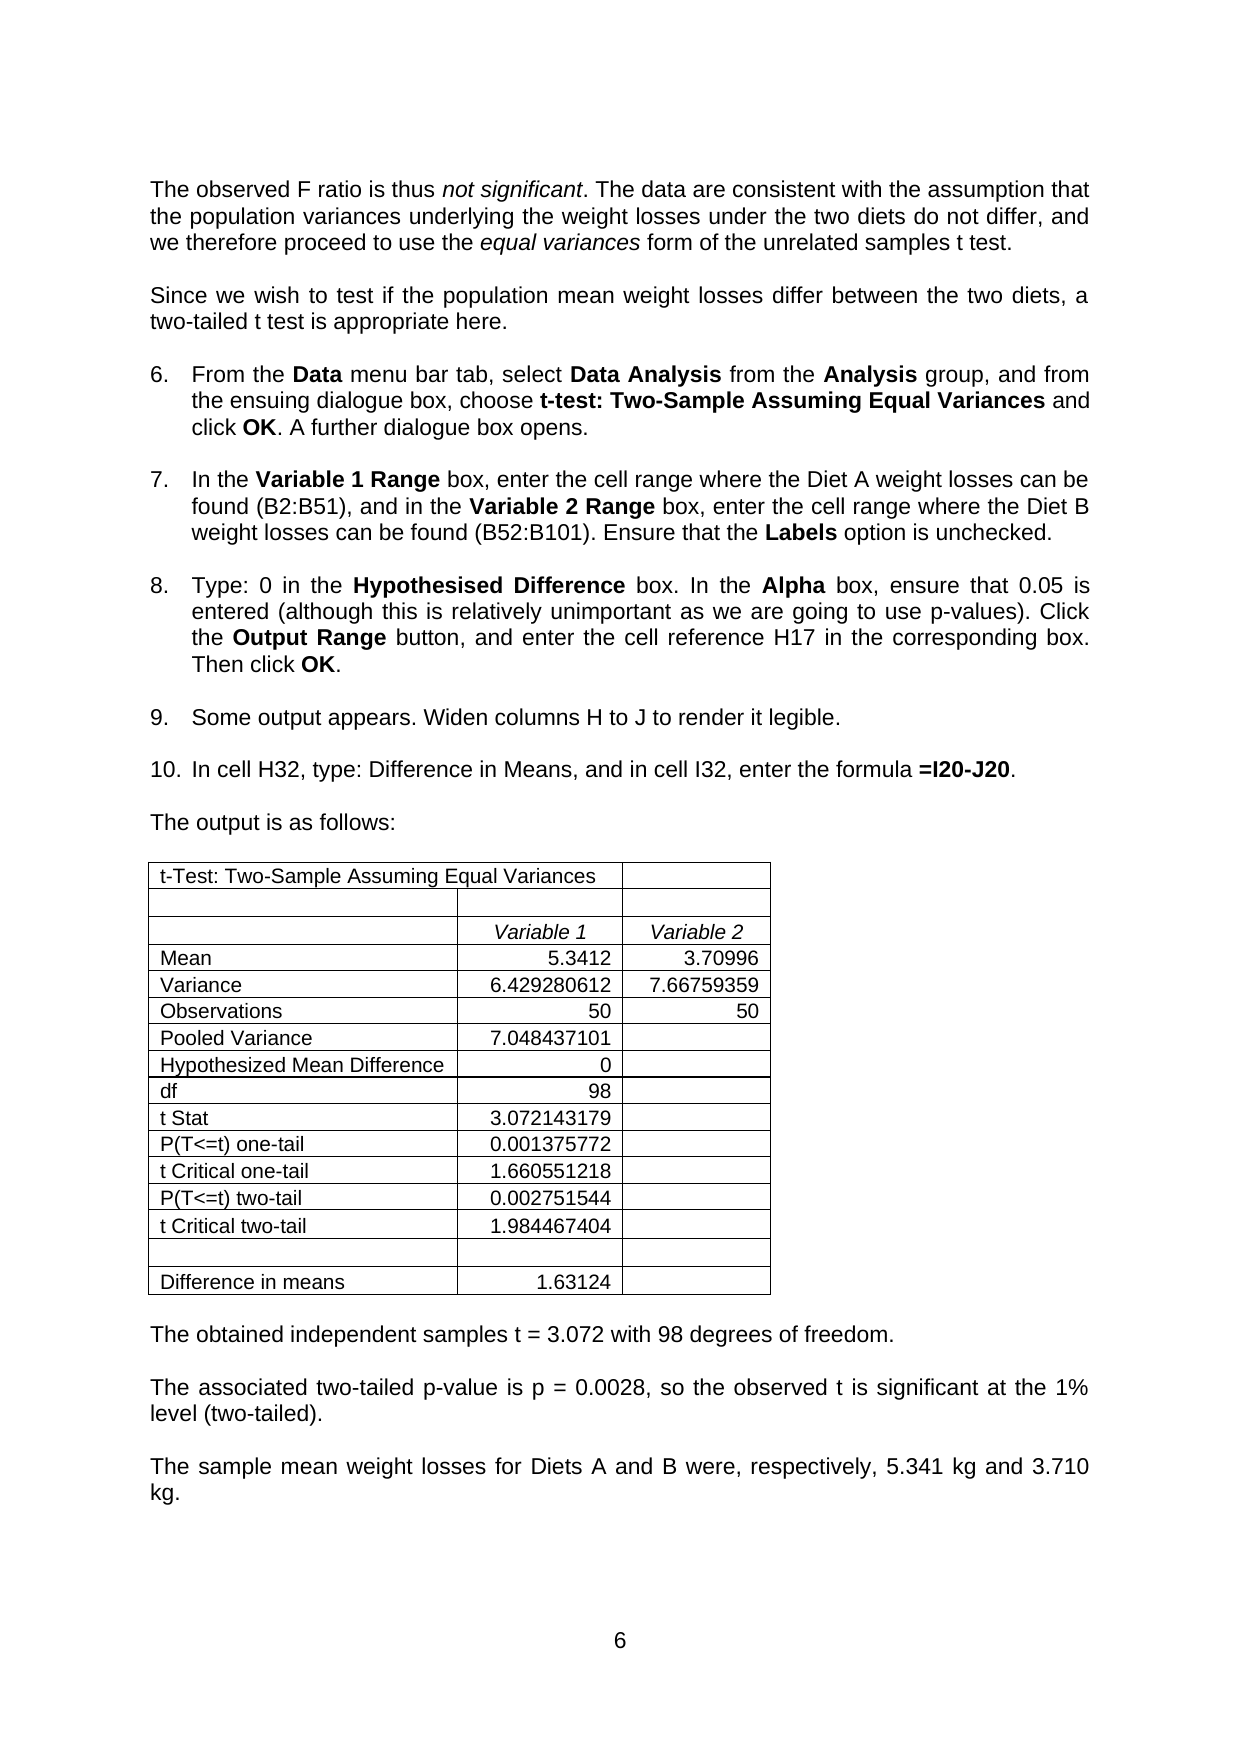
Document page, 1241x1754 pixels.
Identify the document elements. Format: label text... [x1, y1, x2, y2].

table_cell [623, 1131, 770, 1156]
table_cell [623, 1078, 770, 1103]
table_cell [623, 1157, 770, 1183]
table_cell Variance [149, 971, 457, 997]
table_cell 3.072143179 [458, 1104, 622, 1129]
table_cell 5.3412 [458, 945, 622, 970]
text 10. In cell H32, type: Difference in Means, and in cell I32, enter the formula =I20-J20. [150, 756, 1090, 782]
table_cell 1.660551218 [458, 1157, 622, 1183]
table_cell Mean [149, 945, 457, 970]
table_header [623, 863, 770, 888]
text The sample mean weight losses for Diets A and B were, respectively, 5.341 kg and 3.710 kg. [150, 1453, 1090, 1506]
text The observed F ratio is thus not significant. The data are consistent with the assumption that the population variances underlying the weight losses under the two diets do not differ, and we therefore proceed to use the equal variances form of the unrelated samples t test. [150, 176, 1090, 255]
table_cell [149, 1239, 457, 1266]
table_header t-Test: Two-Sample Assuming Equal Variances [149, 863, 622, 888]
table_cell 3.70996 [623, 945, 770, 970]
text The associated two-tailed p-value is p = 0.0028, so the observed t is significant at the 1% level (two-tailed). [150, 1374, 1090, 1426]
table_cell [623, 1210, 770, 1237]
text Since we wish to test if the population mean weight losses differ between the two diets, a two-tailed t test is appropriate here. [150, 282, 1090, 334]
table_cell [623, 889, 770, 916]
table_cell P(T<=t) one-tail [149, 1131, 457, 1156]
table_cell 7.048437101 [458, 1024, 622, 1050]
table_cell 7.66759359 [623, 971, 770, 997]
table_cell Hypothesized Mean Difference [149, 1051, 457, 1076]
table_cell [623, 1024, 770, 1050]
text 6. From the Data menu bar tab, select Data Analysis from the Analysis group, and from the ensuing dialogue box, choose t-test: Two-Sample Assuming Equal Variances and click OK. A further dialogue box opens. [150, 361, 1090, 440]
table_cell [149, 889, 457, 916]
table_cell [623, 1104, 770, 1129]
table_cell [623, 1184, 770, 1209]
table_cell 0.002751544 [458, 1184, 622, 1209]
table_cell 1.984467404 [458, 1210, 622, 1237]
table_cell 6.429280612 [458, 971, 622, 997]
table_cell [149, 917, 457, 944]
table_cell Observations [149, 998, 457, 1023]
table_cell [458, 1239, 622, 1266]
table_cell 50 [623, 998, 770, 1023]
table_cell Pooled Variance [149, 1024, 457, 1050]
text 8. Type: 0 in the Hypothesised Difference box. In the Alpha box, ensure that 0.05 is entered (although this is relatively unimportant as we are going to use p-values). Click the Output Range button, and enter the cell reference H17 in the corresponding box. Then click OK. [150, 572, 1090, 677]
text 7. In the Variable 1 Range box, enter the cell range where the Diet A weight losses can be found (B2:B51), and in the Variable 2 Range box, enter the cell range where the Diet B weight losses can be found (B52:B101). Ensure that the Labels option is unchecked. [150, 466, 1090, 545]
table_cell [458, 889, 622, 916]
table_cell 0.001375772 [458, 1131, 622, 1156]
text The output is as follows: [150, 809, 1090, 835]
table_cell 50 [458, 998, 622, 1023]
table_cell [623, 1051, 770, 1076]
table_cell Variable 2 [623, 917, 770, 944]
table_cell 0 [458, 1051, 622, 1076]
text 9. Some output appears. Widen columns H to J to render it legible. [150, 703, 1090, 730]
table_cell P(T<=t) two-tail [149, 1184, 457, 1209]
table_cell t Stat [149, 1104, 457, 1129]
table_cell t Critical one-tail [149, 1157, 457, 1183]
text The obtained independent samples t = 3.072 with 98 degrees of freedom. [150, 1321, 1090, 1347]
table_cell [623, 1267, 770, 1294]
table_cell 98 [458, 1078, 622, 1103]
table_cell 1.63124 [458, 1267, 622, 1294]
table_cell Variable 1 [458, 917, 622, 944]
table_cell t Critical two-tail [149, 1210, 457, 1237]
table_cell [623, 1239, 770, 1266]
table_cell df [149, 1078, 457, 1103]
table_cell Difference in means [149, 1267, 457, 1294]
